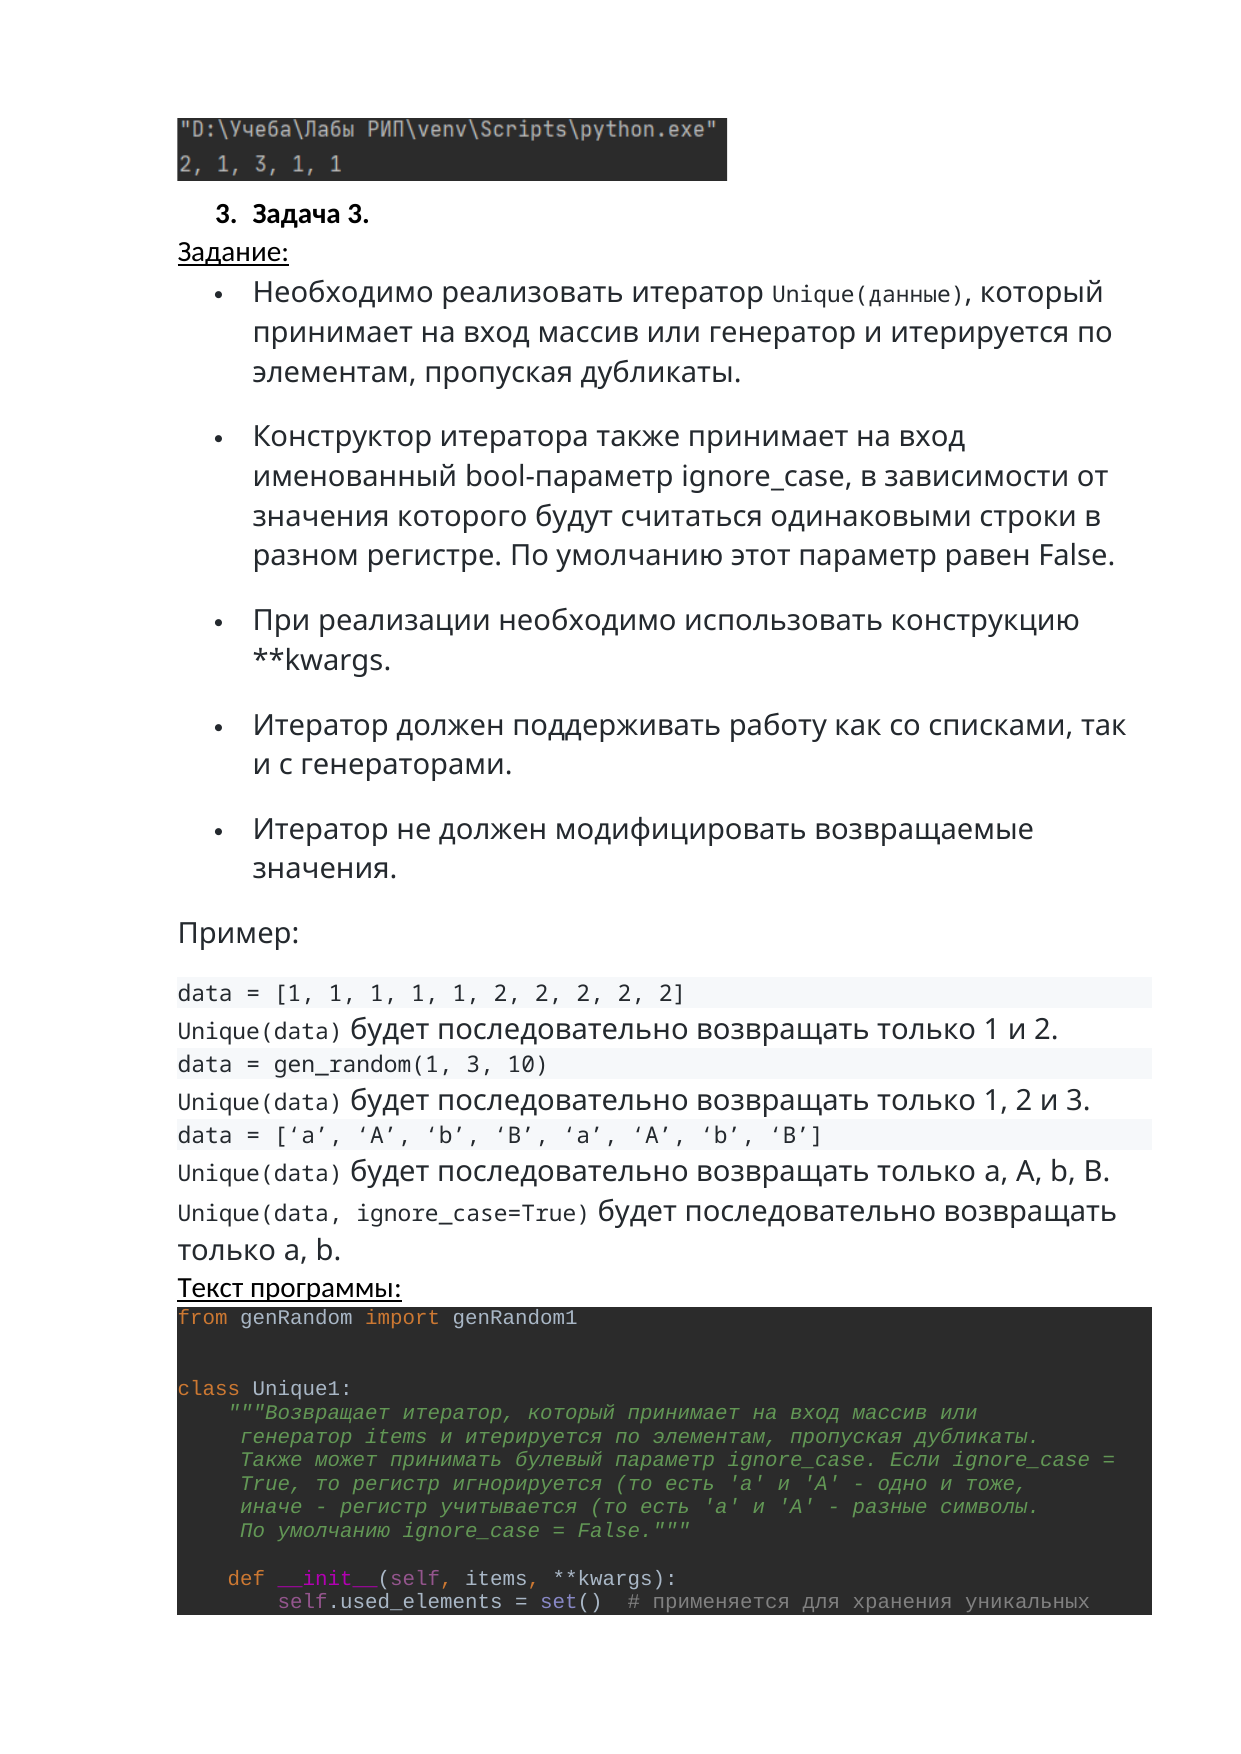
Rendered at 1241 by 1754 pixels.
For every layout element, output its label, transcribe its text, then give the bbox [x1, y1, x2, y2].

text Unique(data) будет последовательно возвращать только 1, 2 и 3. [177, 1079, 1152, 1119]
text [177, 1307, 1152, 1615]
text Задание: [177, 233, 1152, 269]
text Пример: [177, 912, 1152, 952]
text Unique(data) будет последовательно возвращать только a, A, b, B. [177, 1150, 1152, 1190]
list Итератор не должен модифицировать возвращаемые значения. [215, 808, 1152, 887]
list Необходимо реализовать итератор Unique(данные), который принимает на вход массив или генератор и итерируется по элементам, пропуская дубликаты. [215, 272, 1152, 391]
text Unique(data, ignore_case=True) будет последовательно возвращать только a, b. [177, 1190, 1152, 1269]
text Unique(data) будет последовательно возвращать только 1 и 2. [177, 1008, 1152, 1048]
text data = [‘a’, ‘A’, ‘b’, ‘B’, ‘a’, ‘A’, ‘b’, ‘B’] [177, 1119, 1152, 1150]
list Итератор должен поддерживать работу как со списками, так и с генераторами. [215, 704, 1152, 783]
list При реализации необходимо использовать конструкцию **kwargs. [215, 599, 1152, 679]
text data = gen_random(1, 3, 10) [177, 1048, 1152, 1079]
list Задача 3. [215, 196, 1152, 231]
picture [177, 118, 728, 181]
text Текст программы: [177, 1269, 1152, 1305]
list Конструктор итератора также принимает на вход именованный bool-параметр ignore_case, в зависимости от значения которого будут считаться одинаковыми строки в разном регистре. По умолчанию этот параметр равен False. [215, 416, 1152, 574]
text data = [1, 1, 1, 1, 1, 2, 2, 2, 2, 2] [177, 977, 1152, 1008]
